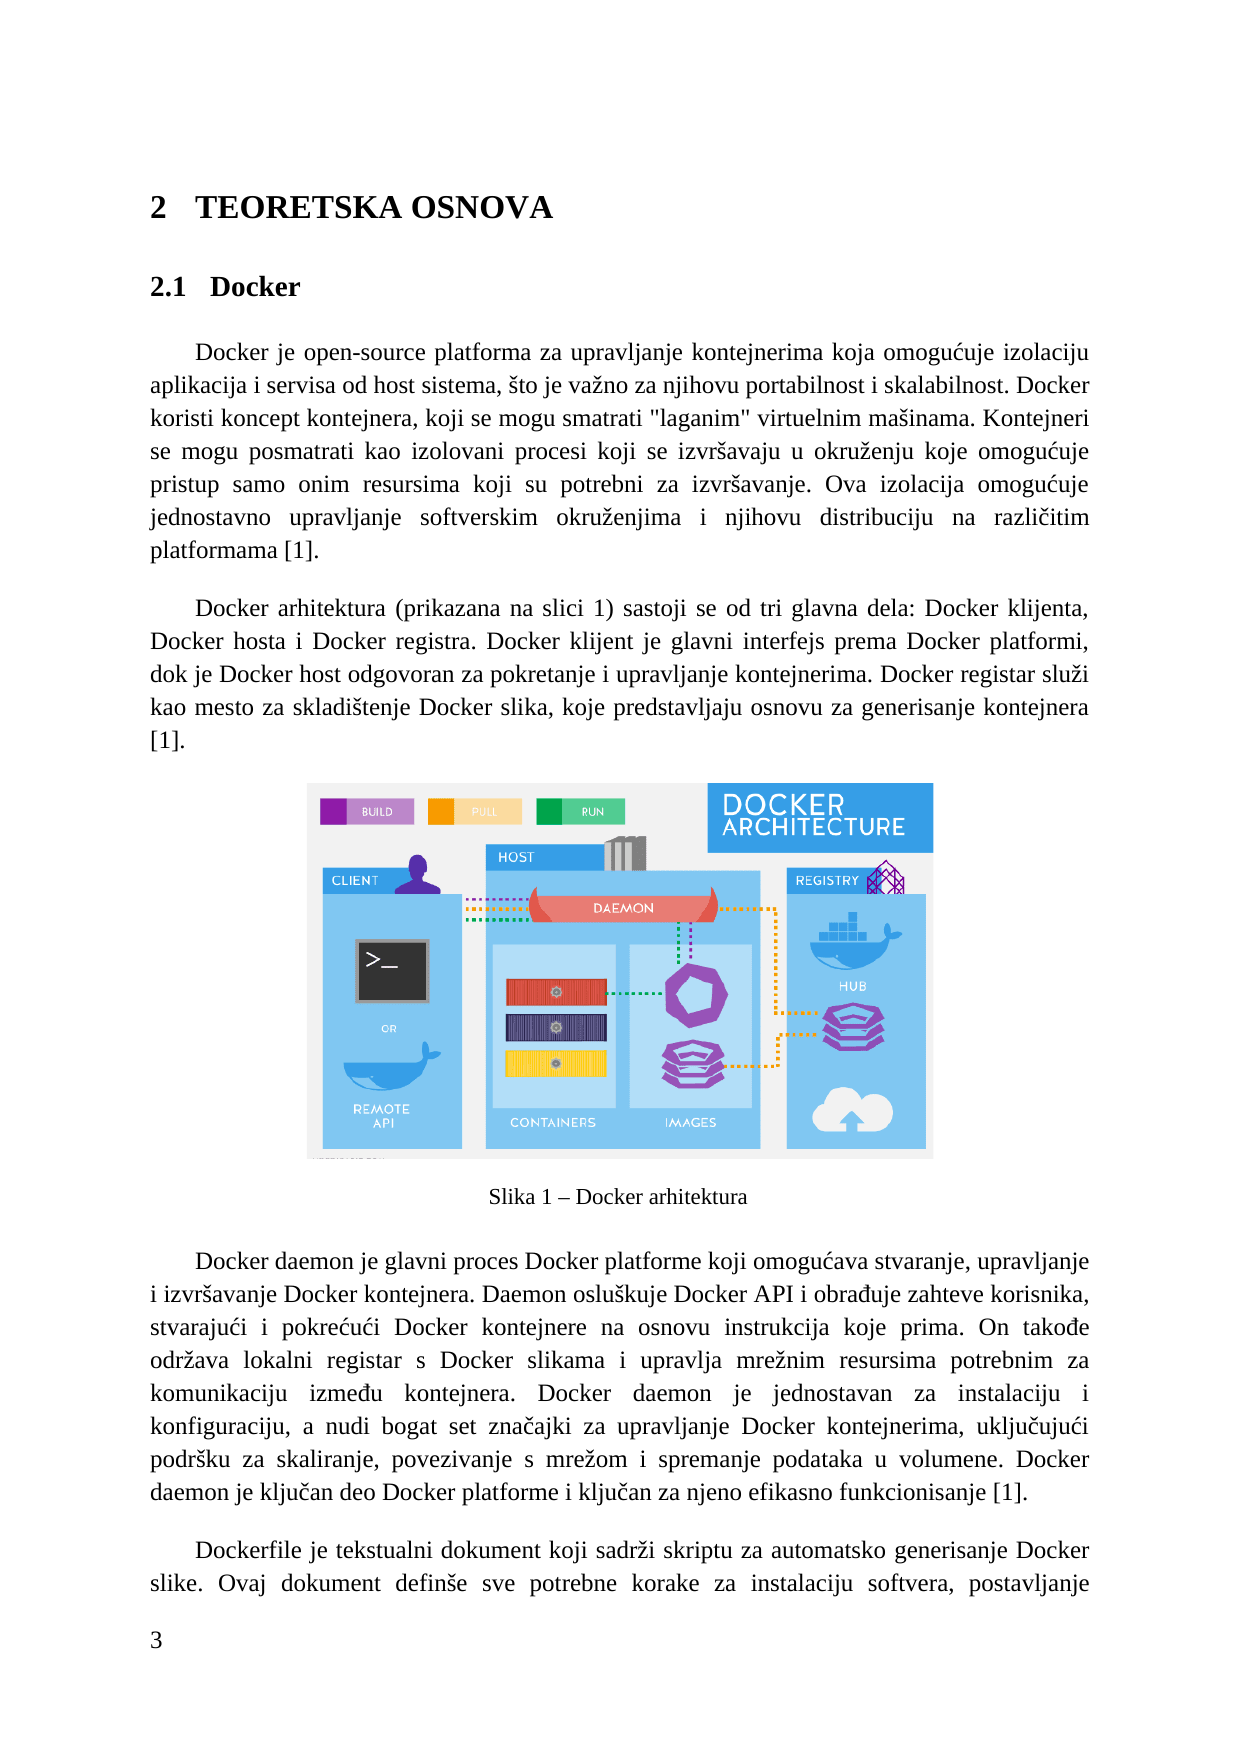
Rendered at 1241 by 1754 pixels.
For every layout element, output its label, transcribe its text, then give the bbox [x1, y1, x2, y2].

text Docker daemon je glavni proces Docker platforme koji omogućava stvaranje, upravljanje i izvršavanje Docker kontejnera. Daemon osluškuje Docker API i obrađuje zahteve korisnika, stvarajući i pokrećući Docker kontejnere na osnovu instrukcija koje prima. On takođe održava lokalni registar s Docker slikama i upravlja mrežnim resursima potrebnim za komunikaciju između kontejnera. Docker daemon je jednostavan za instalaciju i konfiguraciju, a nudi bogat set značajki za upravljanje Docker kontejnerima, uključujući podršku za skaliranje, povezivanje s mrežom i spremanje podataka u volumene. Docker daemon je ključan deo Docker platforme i ključan za njeno efikasno funkcionisanje [1]. [150, 1246, 1090, 1506]
text Docker arhitektura (prikazana na slici 1) sastoji se od tri glavna dela: Docker klijenta, Docker hosta i Docker registra. Docker klijent je glavni interfejs prema Docker platformi, dok je Docker host odgovoran za pokretanje i upravljanje kontejnerima. Docker registar služi kao mesto za skladištenje Docker slika, koje predstavljaju osnovu za generisanje kontejnera [1]. [150, 593, 1090, 754]
subtitle TEORETSKA OSNOVA [150, 187, 1090, 226]
text Docker je open-source platforma za upravljanje kontejnerima koja omogućuje izolaciju aplikacija i servisa od host sistema, što je važno za njihovu portabilnost i skalabilnost. Docker koristi koncept kontejnera, koji se mogu smatrati "laganim" virtuelnim mašinama. Kontejneri se mogu posmatrati kao izolovani procesi koji se izvršavaju u okruženju koje omogućuje pristup samo onim resursima koji su potrebni za izvršavanje. Ova izolacija omogućuje jednostavno upravljanje softverskim okruženjima i njihovu distribuciju na različitim platformama [1]. [150, 337, 1090, 564]
subtitle Docker [150, 269, 1090, 303]
picture [306, 783, 934, 1159]
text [150, 1535, 1090, 1597]
